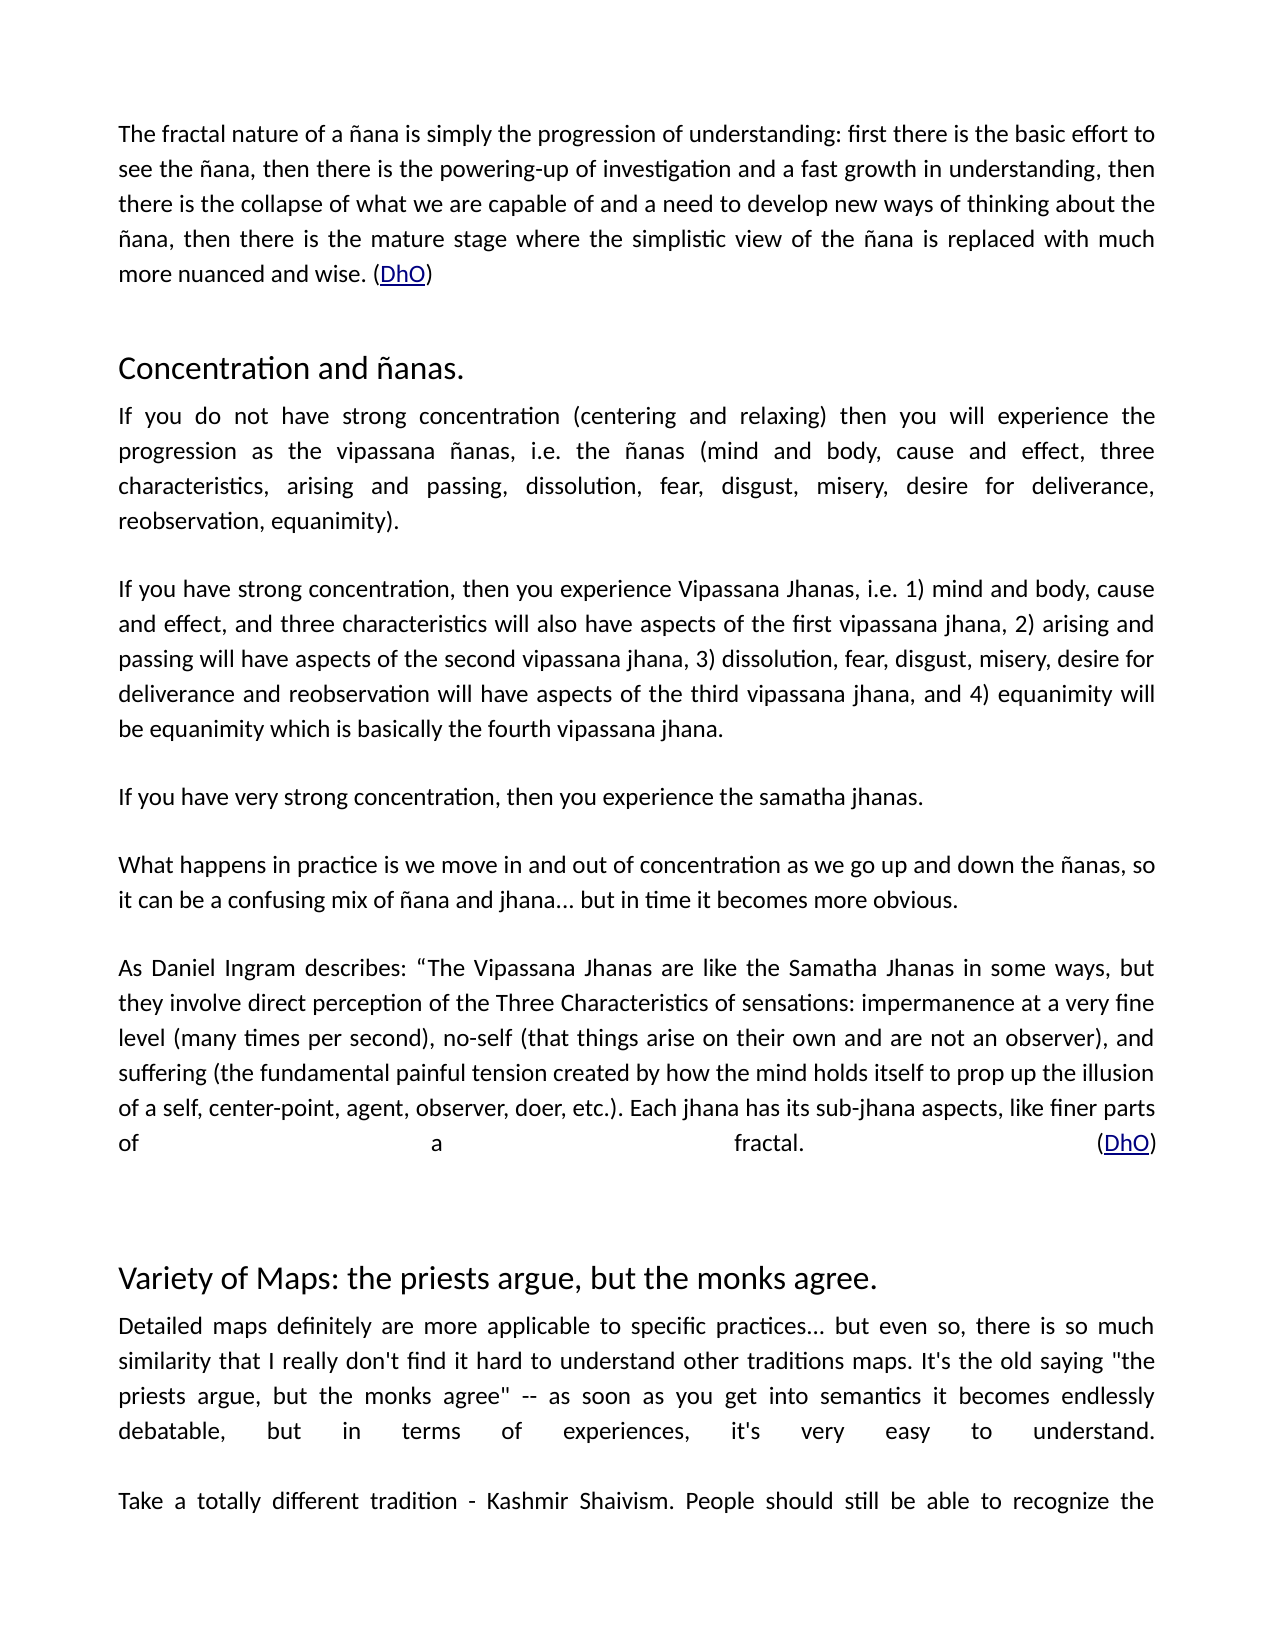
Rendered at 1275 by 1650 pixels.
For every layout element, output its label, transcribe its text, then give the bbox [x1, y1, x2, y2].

text If you have very strong concentration, then you experience the samatha jhanas. [118, 781, 1157, 812]
text The fractal nature of a ñana is simply the progression of understanding: first there is the basic effort to see the ñana, then there is the powering-up of investigation and a fast growth in understanding, then there is the collapse of what we are capable of and a need to develop new ways of thinking about the ñana, then there is the mature stage where the simplistic view of the ñana is replaced with much more nuanced and wise. (DhO) [118, 118, 1157, 289]
text As Daniel Ingram describes: “The Vipassana Jhanas are like the Samatha Jhanas in some ways, but they involve direct perception of the Three Characteristics of sensations: impermanence at a very fine level (many times per second), no-self (that things arise on their own and are not an observer), and suffering (the fundamental painful tension created by how the mind holds itself to prop up the illusion of a self, center-point, agent, observer, doer, etc.). Each jhana has its sub-jhana aspects, like finer parts of a fractal. (DhO) [118, 952, 1157, 1191]
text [118, 1310, 1157, 1515]
text If you have strong concentration, then you experience Vipassana Jhanas, i.e. 1) mind and body, cause and effect, and three characteristics will also have aspects of the first vipassana jhana, 2) arising and passing will have aspects of the second vipassana jhana, 3) dissolution, fear, disgust, misery, desire for deliverance and reobservation will have aspects of the third vipassana jhana, and 4) equanimity will be equanimity which is basically the fourth vipassana jhana. [118, 573, 1157, 744]
text What happens in practice is we move in and out of concentration as we go up and down the ñanas, so it can be a confusing mix of ñana and jhana... but in time it becomes more obvious. [118, 849, 1157, 915]
subtitle Variety of Maps: the priests argue, but the monks agree. [118, 1216, 1157, 1297]
subtitle Concentration and ñanas. [118, 347, 1157, 388]
text If you do not have strong concentration (centering and relaxing) then you will experience the progression as the vipassana ñanas, i.e. the ñanas (mind and body, cause and effect, three characteristics, arising and passing, dissolution, fear, disgust, misery, desire for deliverance, reobservation, equanimity). [118, 400, 1157, 536]
